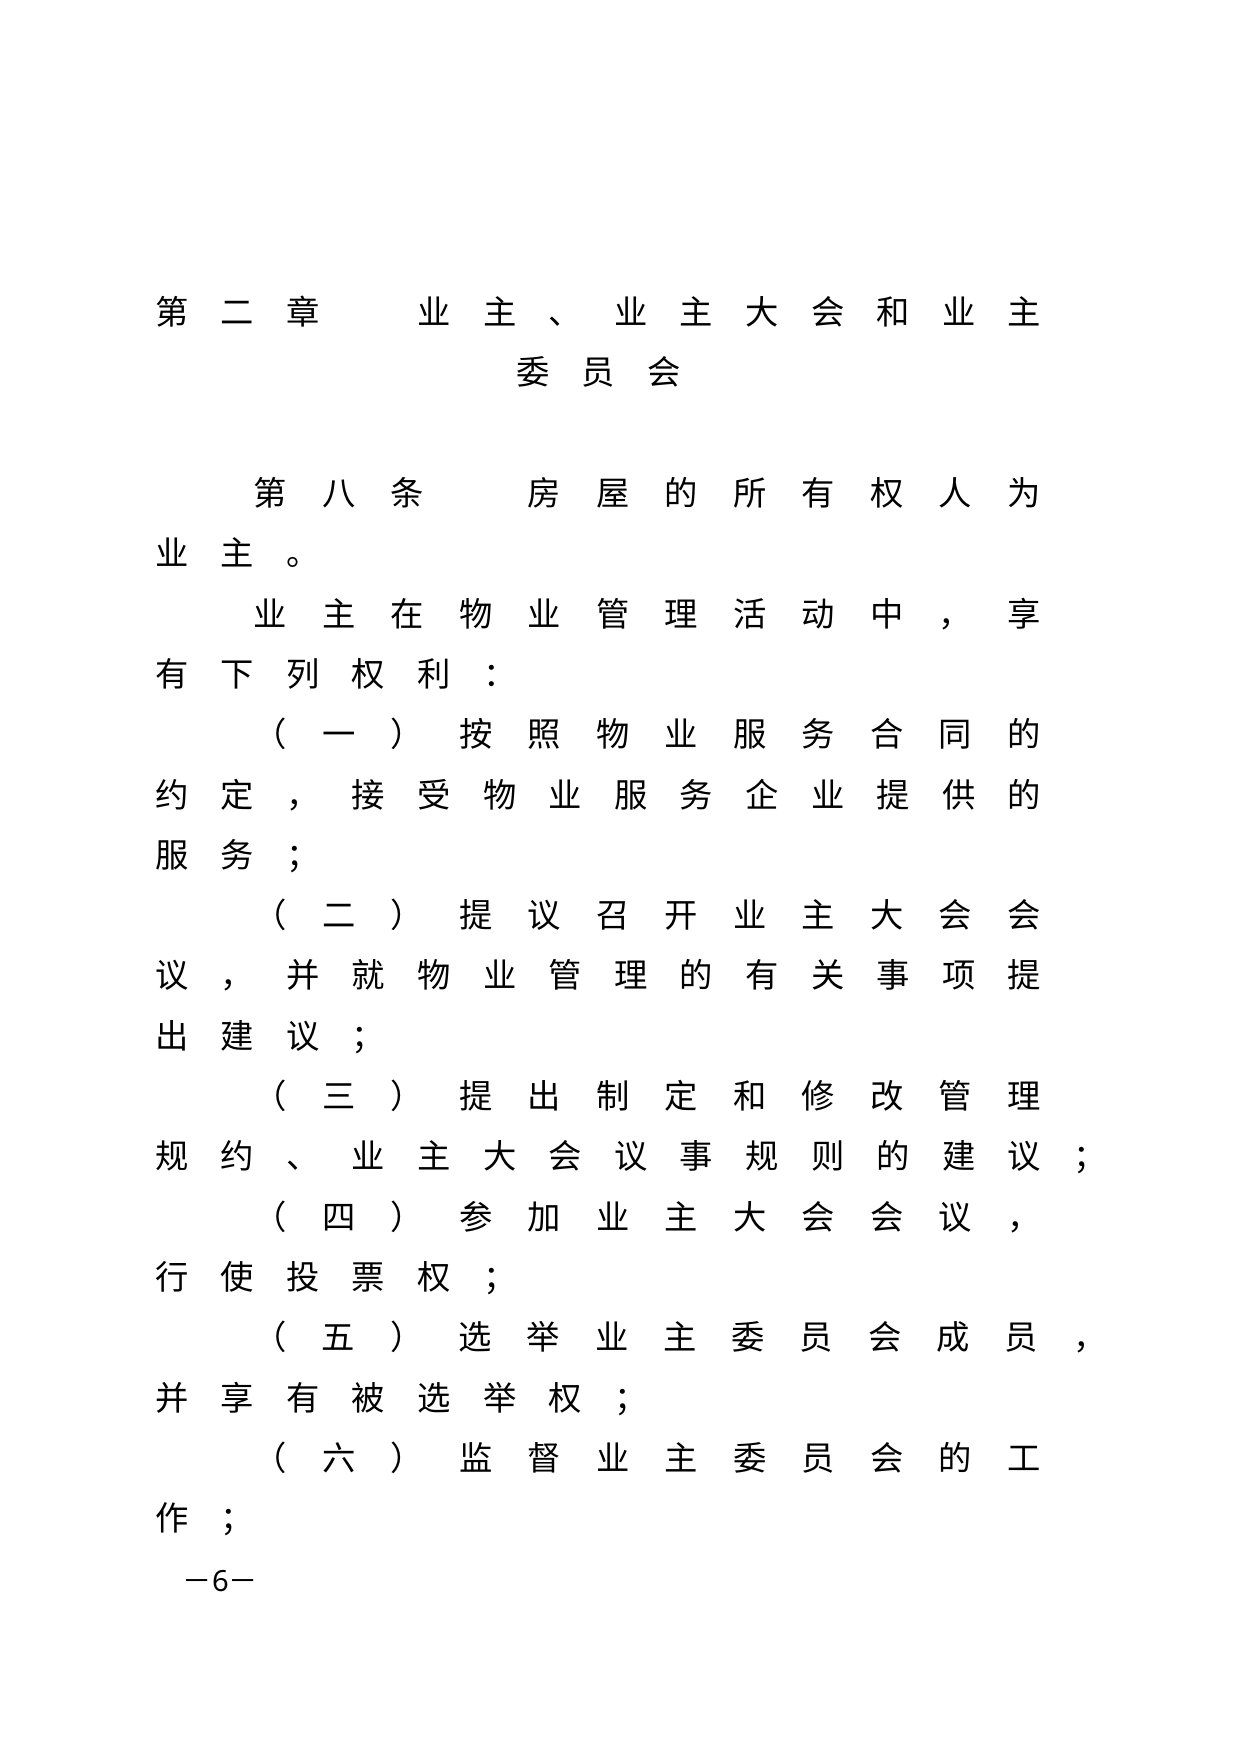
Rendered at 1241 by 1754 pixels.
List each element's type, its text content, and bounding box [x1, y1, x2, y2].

text 第二章 业主、业主大会和业主委员会 [155, 280, 1073, 400]
text （六）监督业主委员会的工作； [155, 1426, 1073, 1546]
text （四）参加业主大会会议，行使投票权； [155, 1184, 1073, 1305]
text （一）按照物业服务合同的约定，接受物业服务企业提供的服务； [155, 702, 1073, 883]
text （三）提出制定和修改管理规约、业主大会议事规则的建议； [155, 1064, 1073, 1184]
text （二）提议召开业主大会会议，并就物业管理的有关事项提出建议； [155, 883, 1073, 1064]
text 第八条 房屋的所有权人为业主。 [155, 461, 1073, 581]
text （五）选举业主委员会成员，并享有被选举权； [155, 1305, 1073, 1426]
text 业主在物业管理活动中，享有下列权利： [155, 581, 1073, 702]
